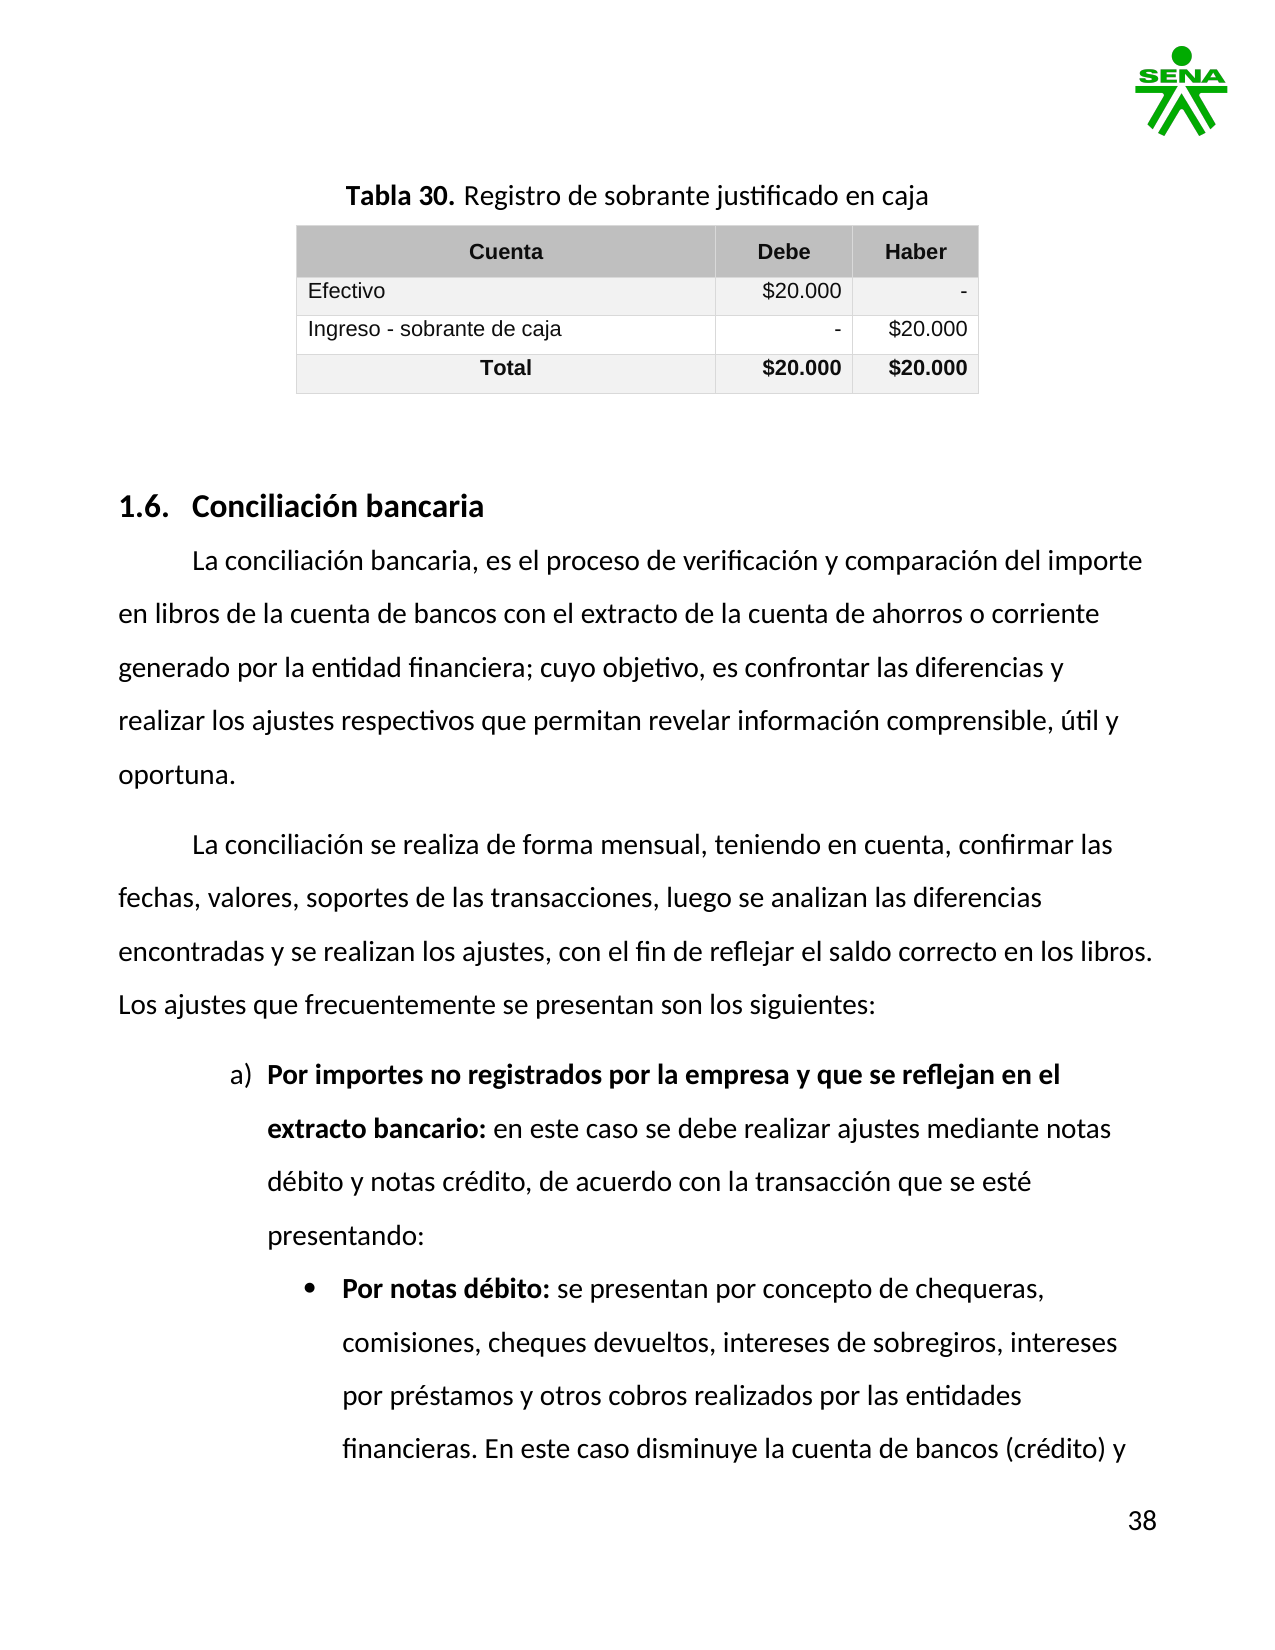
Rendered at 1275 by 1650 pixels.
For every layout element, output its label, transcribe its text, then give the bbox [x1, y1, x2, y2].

text La conciliación se realiza de forma mensual, teniendo en cuenta, confirmar las fechas, valores, soportes de las transacciones, luego se analizan las diferencias encontradas y se realizan los ajustes, con el fin de reflejar el saldo correcto en los libros. Los ajustes que frecuentemente se presentan son los siguientes: [118, 826, 1157, 1022]
table_cell $20.000 [853, 355, 978, 393]
table_header Cuenta [297, 226, 715, 277]
list Por importes no registrados por la empresa y que se reflejan en el extracto bancario: en este caso se debe realizar ajustes mediante notas débito y notas crédito, de acuerdo con la transacción que se esté presentando: [229, 1056, 1157, 1252]
picture [1135, 46, 1228, 136]
table_header Haber [853, 226, 978, 277]
table_header Debe [716, 226, 852, 277]
table_cell Total [297, 355, 715, 393]
subtitle Conciliación bancaria [118, 485, 1157, 526]
text La conciliación bancaria, es el proceso de verificación y comparación del importe en libros de la cuenta de bancos con el extracto de la cuenta de ahorros o corriente generado por la entidad financiera; cuyo objetivo, es confrontar las diferencias y realizar los ajustes respectivos que permitan revelar información comprensible, útil y oportuna. [118, 542, 1157, 792]
table_cell $20.000 [853, 316, 978, 354]
table_cell $20.000 [716, 355, 852, 393]
table_cell Ingreso - sobrante de caja [297, 316, 715, 354]
table_cell Efectivo [297, 278, 715, 315]
table_cell $20.000 [716, 278, 852, 315]
text Registro de sobrante justificado en caja [118, 177, 1157, 213]
table_cell - [716, 316, 852, 354]
table_cell - [853, 278, 978, 315]
